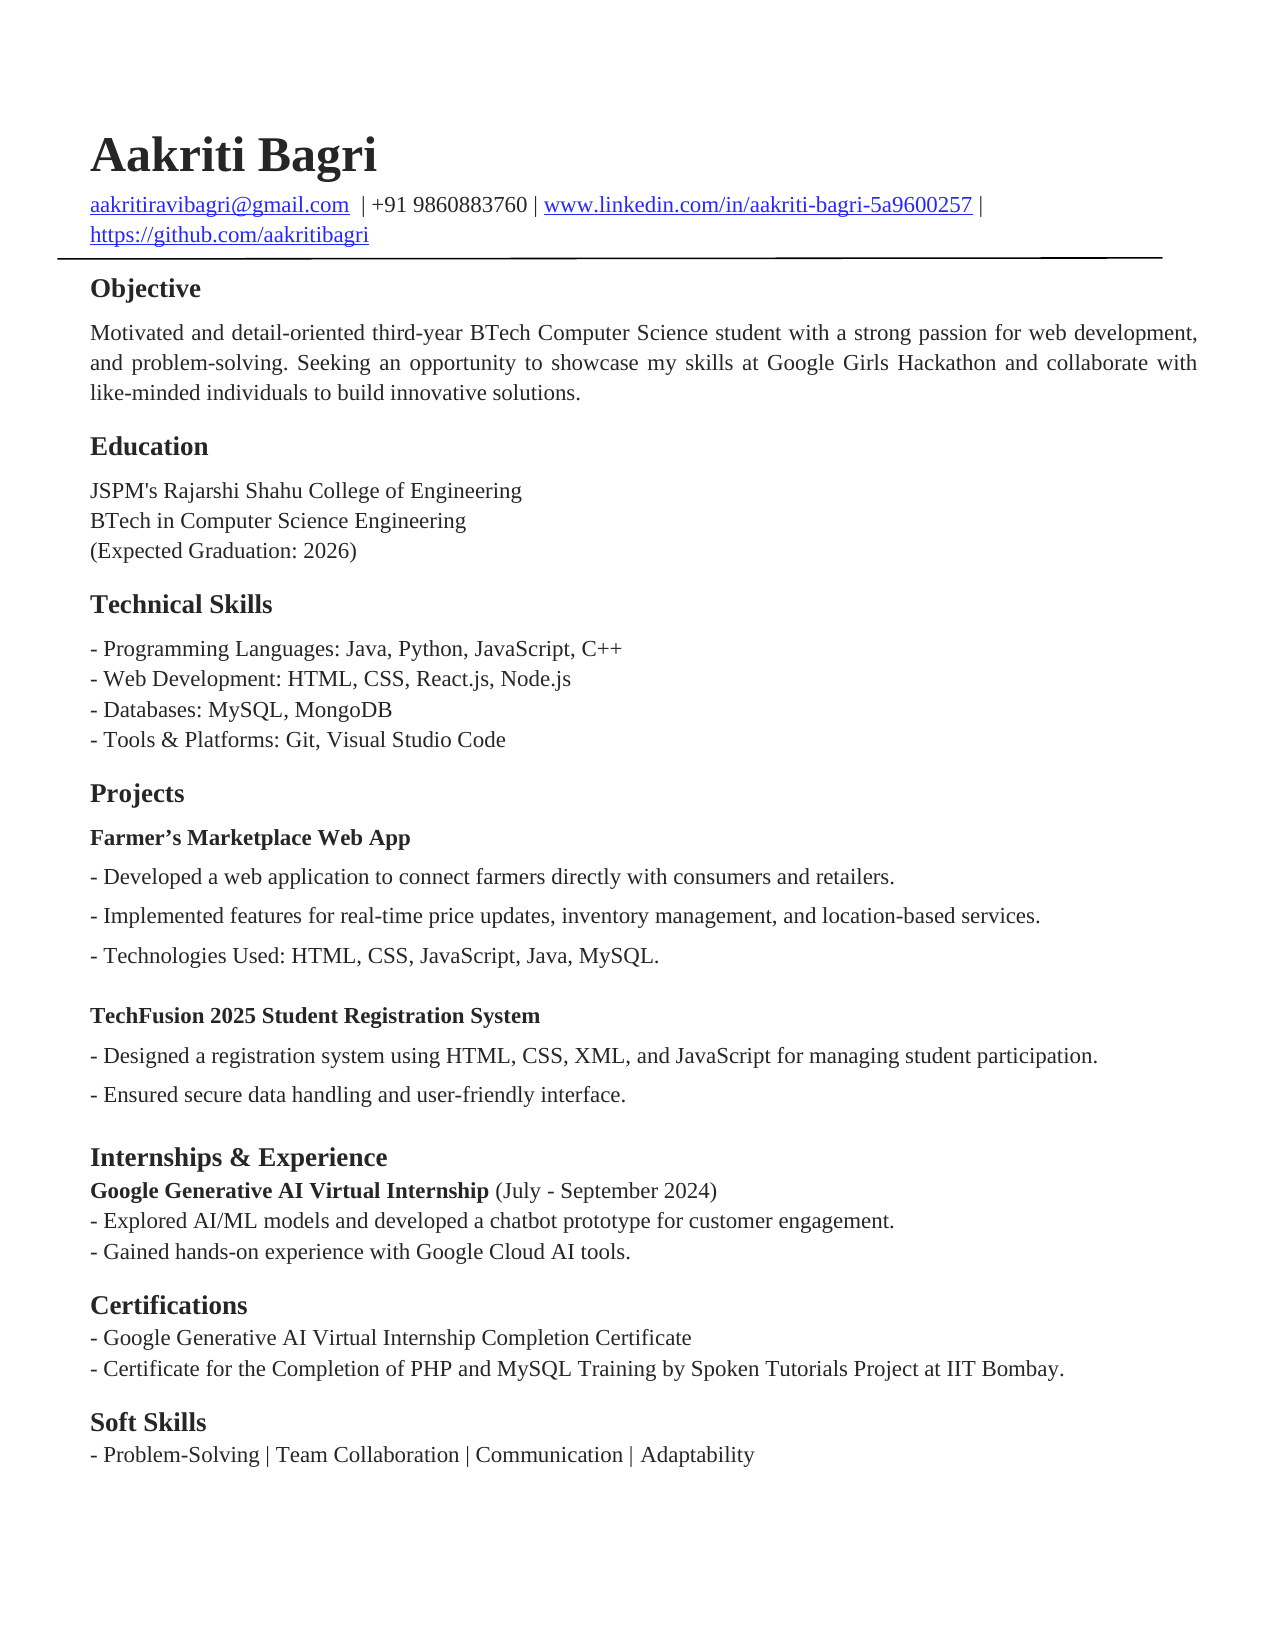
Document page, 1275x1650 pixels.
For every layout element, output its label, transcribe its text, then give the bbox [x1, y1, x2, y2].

subtitle Soft Skills [90, 1406, 1200, 1437]
subtitle Internships & Experience [90, 1142, 1200, 1173]
text aakritiravibagri@gmail.com | +91 9860883760 | www.linkedin.com/in/aakriti-bagri-5a9600257 | https://github.com/aakritibagri [90, 191, 1200, 248]
text - Problem-Solving | Team Collaboration | Communication | Adaptability [90, 1441, 1200, 1468]
subtitle Education [90, 430, 1200, 462]
subtitle Projects [90, 777, 1200, 808]
text Google Generative AI Virtual Internship (July - September 2024) - Explored AI/ML models and developed a chatbot prototype for customer engagement. - Gained hands-on experience with Google Cloud AI tools. [90, 1177, 1200, 1264]
subtitle Aakriti Bagri [90, 125, 1200, 182]
text - Google Generative AI Virtual Internship Completion Certificate - Certificate for the Completion of PHP and MySQL Training by Spoken Tutorials Project at IIT Bombay. [90, 1324, 1200, 1381]
text Farmer’s Marketplace Web App - Developed a web application to connect farmers directly with consumers and retailers. - Implemented features for real-time price updates, inventory management, and location-based services. - Technologies Used: HTML, CSS, JavaScript, Java, MySQL. [90, 823, 1200, 968]
text JSPM's Rajarshi Shahu College of Engineering BTech in Computer Science Engineering (Expected Graduation: 2026) [90, 477, 1200, 564]
text Motivated and detail-oriented third-year BTech Computer Science student with a strong passion for web development, and problem-solving. Seeking an opportunity to showcase my skills at Google Girls Hackathon and collaborate with like-minded individuals to build innovative solutions. [90, 319, 1200, 406]
subtitle Objective [90, 272, 1200, 303]
subtitle Certifications [90, 1289, 1200, 1320]
text - Programming Languages: Java, Python, JavaScript, C++ - Web Development: HTML, CSS, React.js, Node.js - Databases: MySQL, MongoDB - Tools & Platforms: Git, Visual Studio Code [90, 635, 1200, 752]
subtitle Technical Skills [90, 588, 1200, 620]
text TechFusion 2025 Student Registration System - Designed a registration system using HTML, CSS, XML, and JavaScript for managing student participation. - Ensured secure data handling and user-friendly interface. [90, 1002, 1200, 1108]
